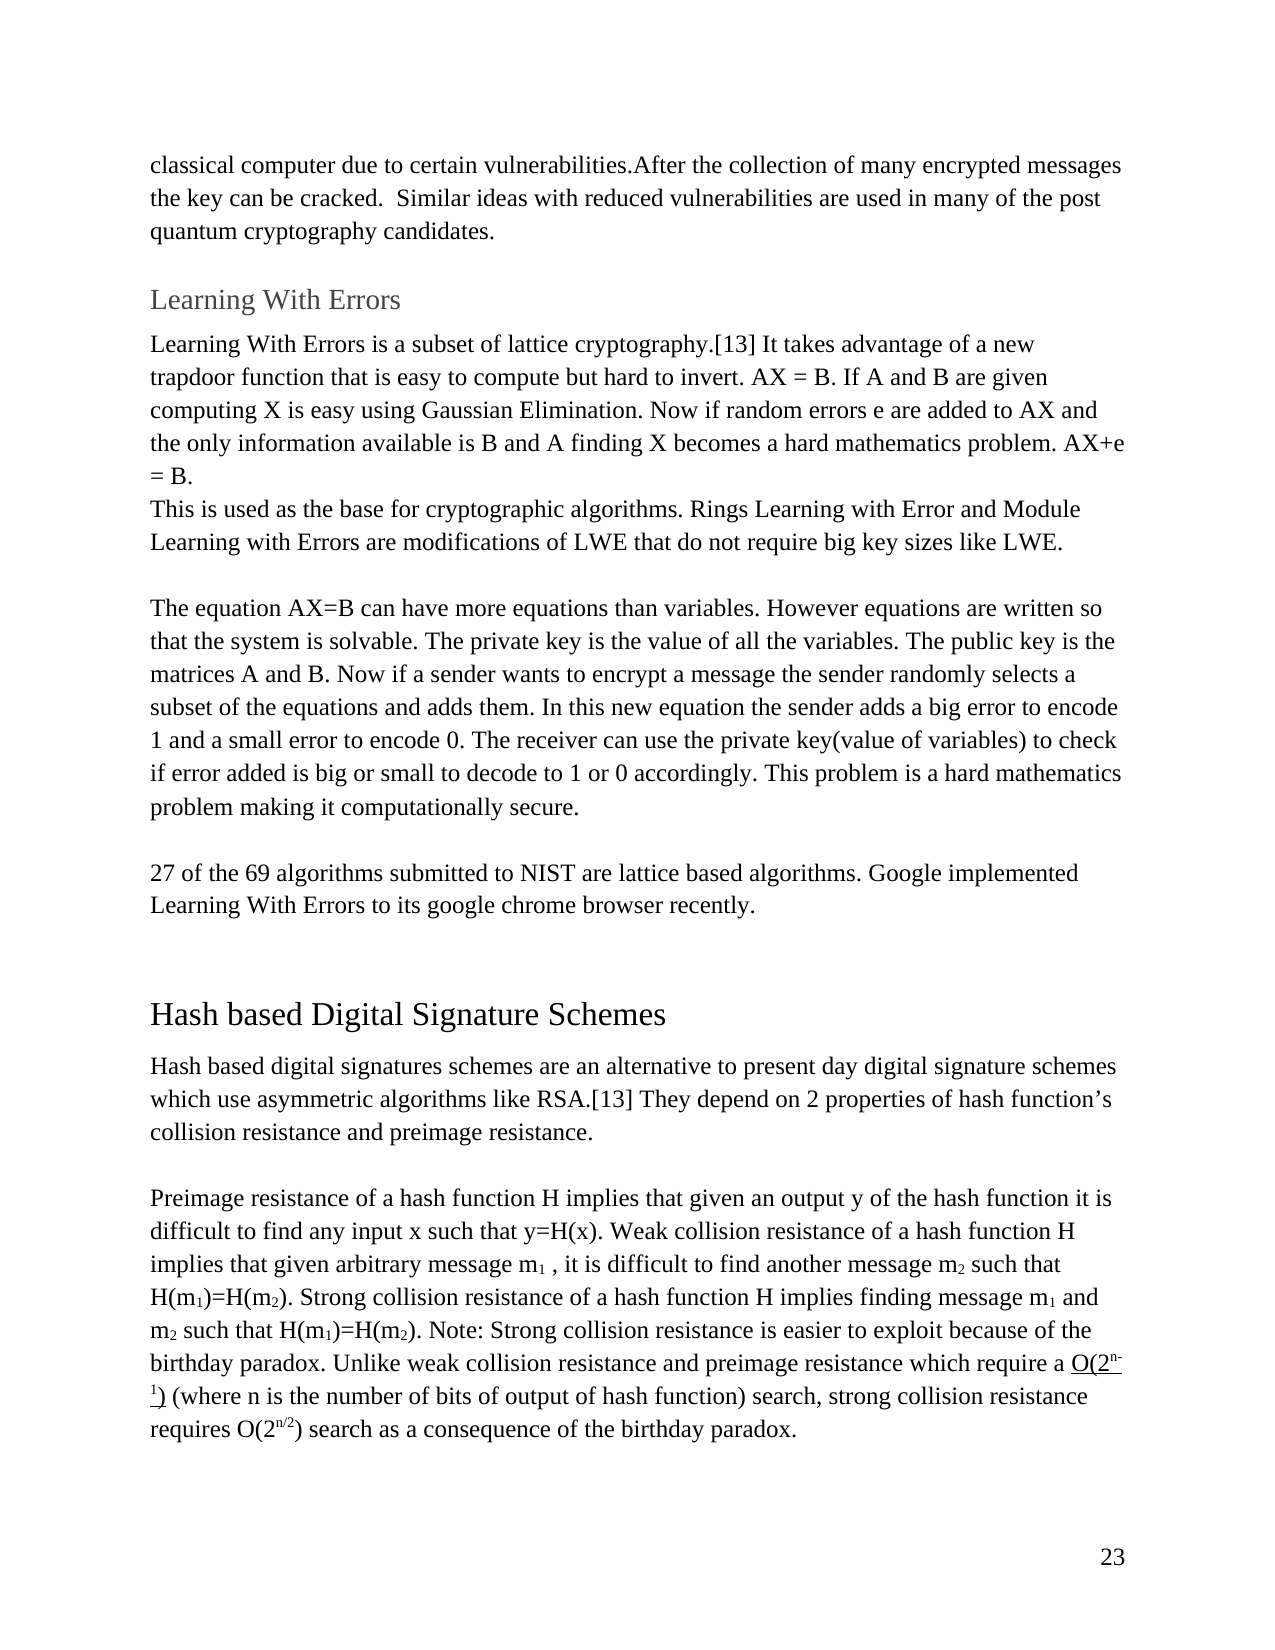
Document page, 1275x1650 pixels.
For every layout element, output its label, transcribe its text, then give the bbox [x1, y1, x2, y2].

text This is used as the base for cryptographic algorithms. Rings Learning with Error and Module Learning with Errors are modifications of LWE that do not require big key sizes like LWE. [150, 494, 1125, 556]
text Learning With Errors is a subset of lattice cryptography.[13] It takes advantage of a new trapdoor function that is easy to compute but hard to invert. AX = B. If A and B are given computing X is easy using Gaussian Elimination. Now if random errors e are added to AX and the only information available is B and A finding X becomes a hard mathematics problem. AX+e = B. [150, 329, 1125, 490]
text Preimage resistance of a hash function H implies that given an output y of the hash function it is difficult to find any input x such that y=H(x). Weak collision resistance of a hash function H implies that given arbitrary message m1 , it is difficult to find another message m2 such that H(m1)=H(m2). Strong collision resistance of a hash function H implies finding message m1 and m2 such that H(m1)=H(m2). Note: Strong collision resistance is easier to exploit because of the birthday paradox. Unlike weak collision resistance and preimage resistance which require a O(2n-1) (where n is the number of bits of output of hash function) search, strong collision resistance requires O(2n/2) search as a consequence of the birthday paradox. [150, 1183, 1125, 1443]
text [150, 150, 1125, 245]
subtitle Learning With Errors [150, 282, 1125, 316]
text 27 of the 69 algorithms submitted to NIST are lattice based algorithms. Google implemented Learning With Errors to its google chrome browser recently. [150, 858, 1125, 919]
subtitle Hash based Digital Signature Schemes [150, 994, 1125, 1032]
text Hash based digital signatures schemes are an alternative to present day digital signature schemes which use asymmetric algorithms like RSA.[13] They depend on 2 properties of hash function’s collision resistance and preimage resistance. [150, 1051, 1125, 1146]
text The equation AX=B can have more equations than variables. However equations are written so that the system is solvable. The private key is the value of all the variables. The public key is the matrices A and B. Now if a sender wants to encrypt a message the sender randomly selects a subset of the equations and adds them. In this new equation the sender adds a big error to encode 1 and a small error to encode 0. The receiver can use the private key(value of variables) to check if error added is big or small to decode to 1 or 0 accordingly. This problem is a hard mathematics problem making it computationally secure. [150, 593, 1125, 820]
